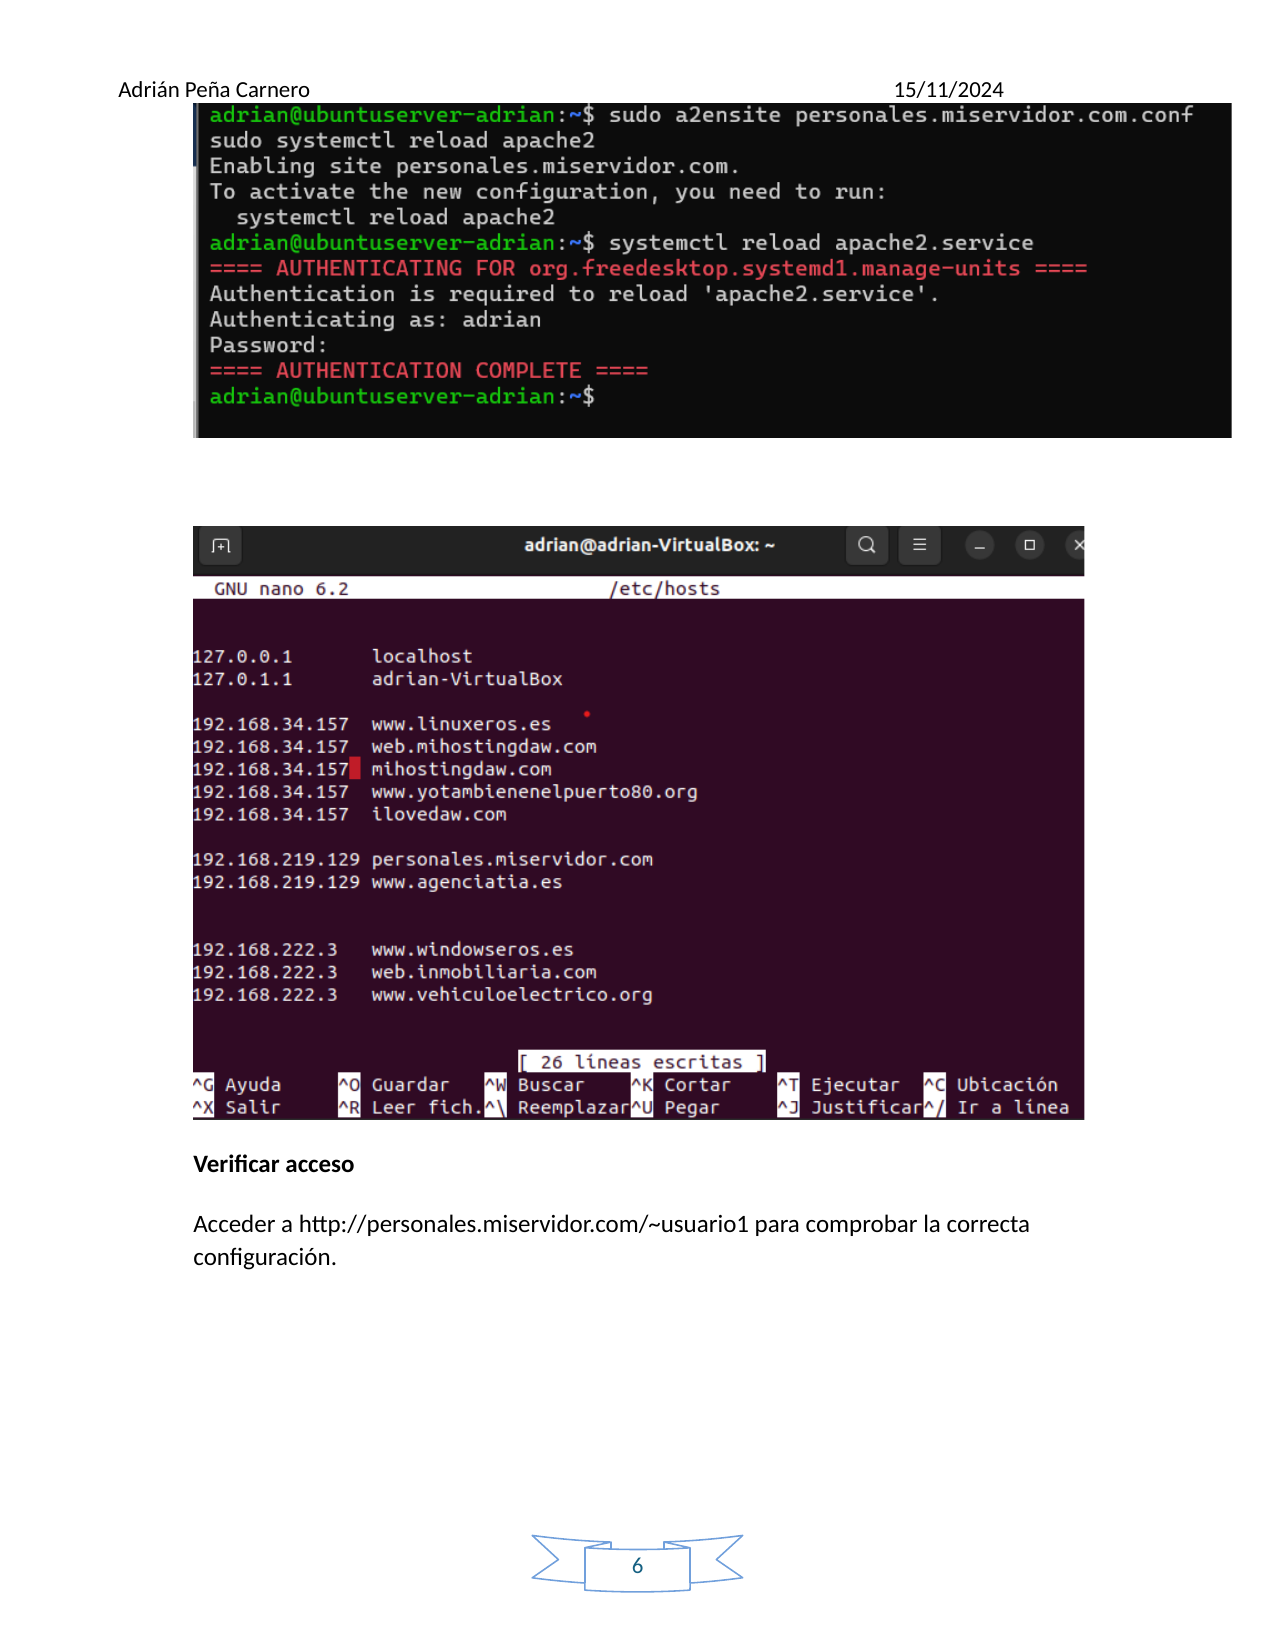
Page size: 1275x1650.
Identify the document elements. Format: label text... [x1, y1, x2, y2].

picture [193, 526, 1085, 1120]
picture [193, 103, 1232, 438]
text Acceder a http://personales.miservidor.com/~usuario1 para comprobar la correcta configuración. [193, 1208, 1157, 1271]
text Verificar acceso [193, 1148, 1157, 1179]
